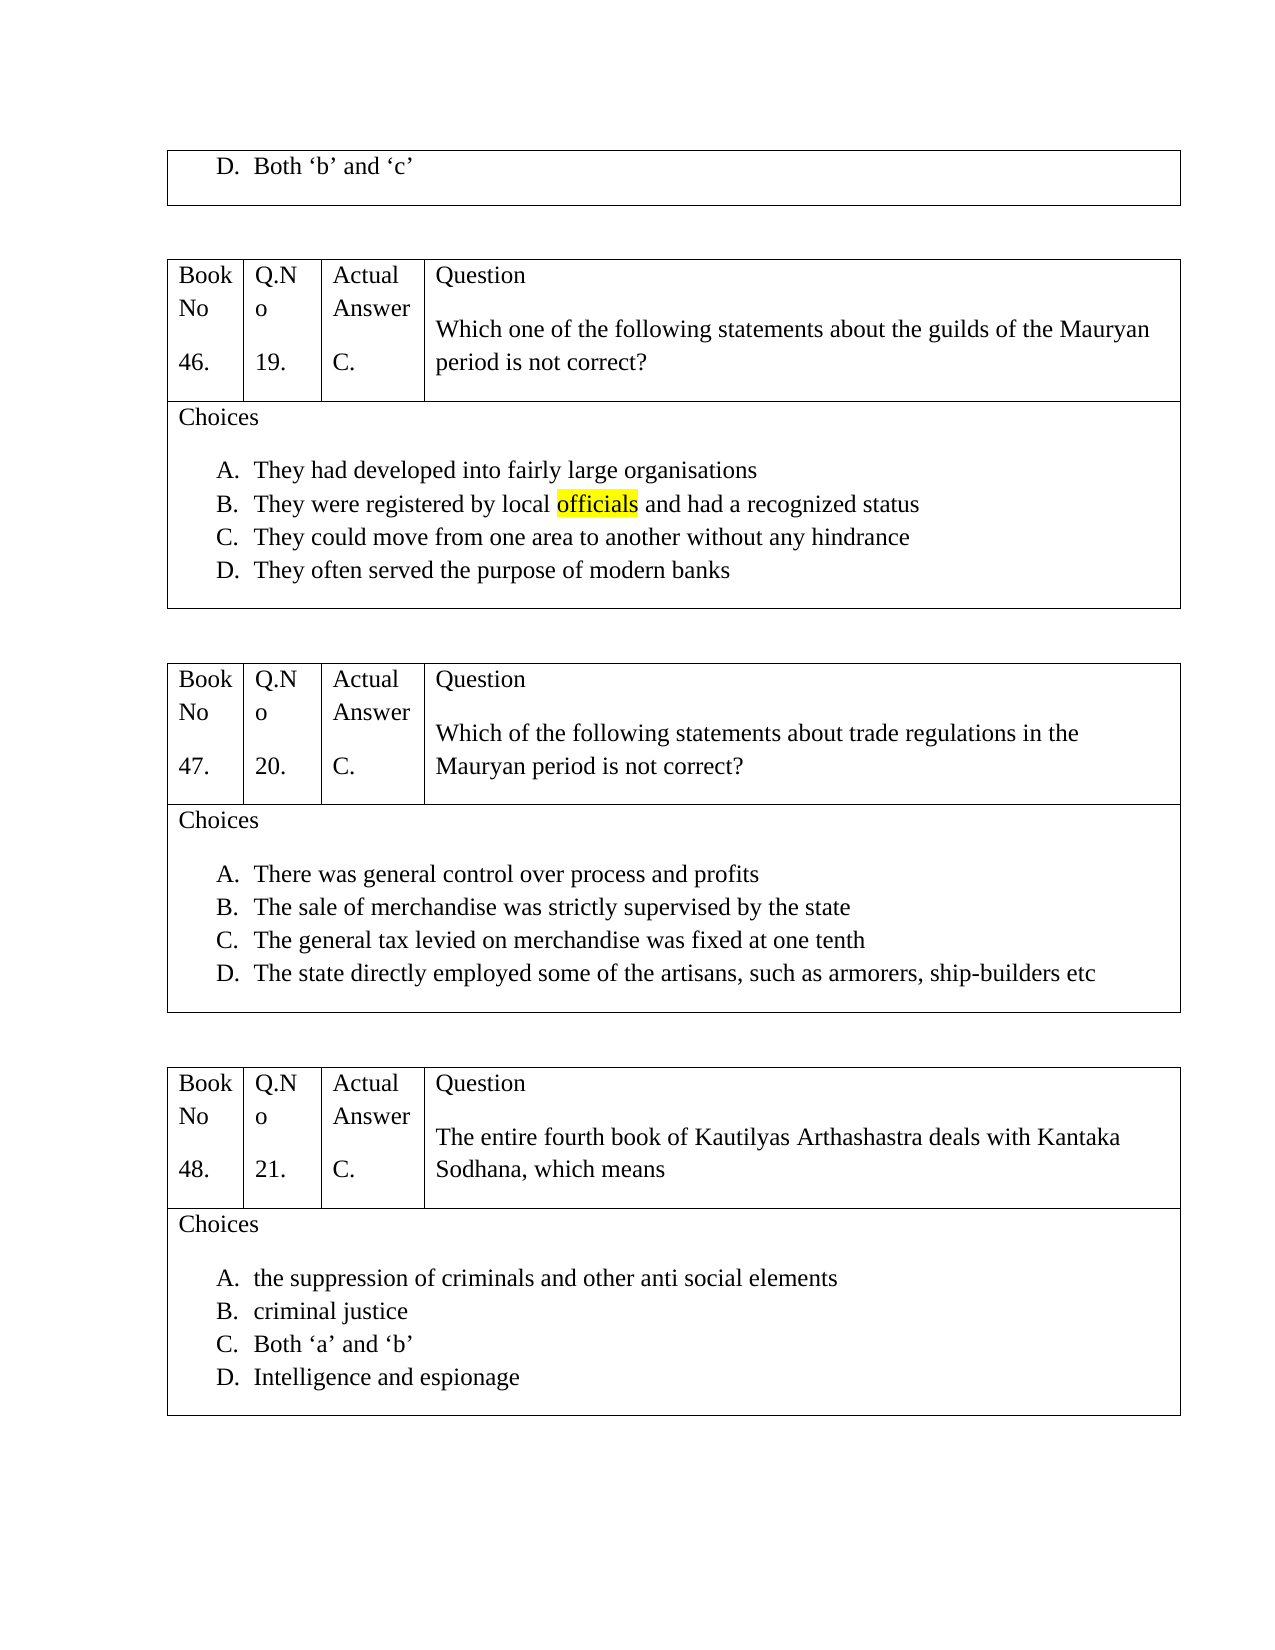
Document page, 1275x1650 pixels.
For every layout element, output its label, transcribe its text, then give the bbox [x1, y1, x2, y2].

table_header Book No 48. [168, 1068, 243, 1208]
table_header Question Which one of the following statements about the guilds of the Mauryan period is not correct? [425, 260, 1180, 401]
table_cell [168, 151, 1180, 204]
table_header Question Which of the following statements about trade regulations in the Mauryan period is not correct? [425, 664, 1180, 804]
table_header Actual Answer C. [322, 1068, 424, 1208]
table_header Q.No 20. [244, 664, 321, 804]
table_header Question The entire fourth book of Kautilyas Arthashastra deals with Kantaka Sodhana, which means [425, 1068, 1180, 1208]
table_header Q.No 19. [244, 260, 321, 401]
table_header Actual Answer C. [322, 260, 424, 401]
table_cell Choices They had developed into fairly large organisations They were registered by local officials and had a recognized status They could move from one area to another without any hindrance They often served the purpose of modern banks [168, 402, 1180, 608]
table_header Book No 47. [168, 664, 243, 804]
table_cell Choices the suppression of criminals and other anti social elements criminal justice Both ‘a’ and ‘b’ Intelligence and espionage [168, 1209, 1180, 1415]
table_header Actual Answer C. [322, 664, 424, 804]
table_header Q.No 21. [244, 1068, 321, 1208]
table_cell Choices There was general control over process and profits The sale of merchandise was strictly supervised by the state The general tax levied on merchandise was fixed at one tenth The state directly employed some of the artisans, such as armorers, ship-builders etc [168, 805, 1180, 1012]
table_header Book No 46. [168, 260, 243, 401]
